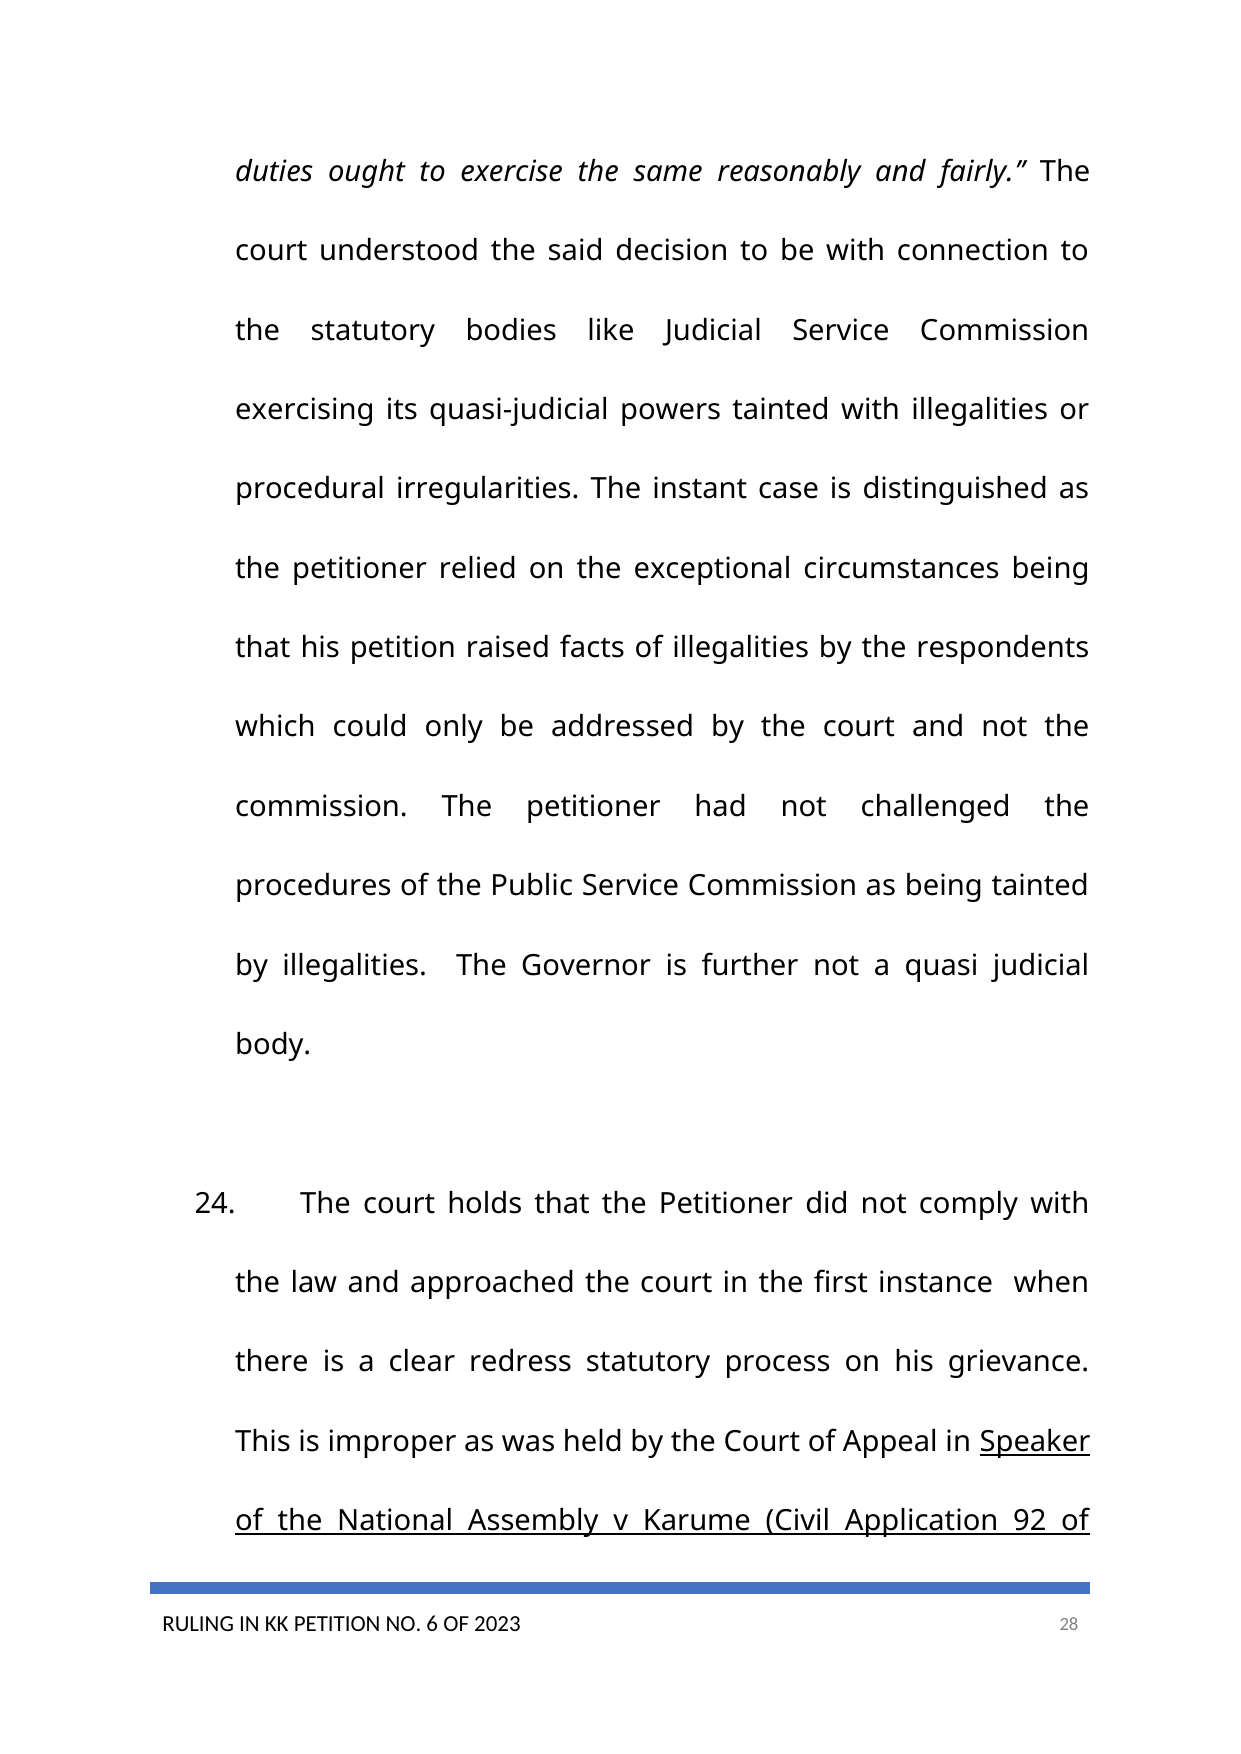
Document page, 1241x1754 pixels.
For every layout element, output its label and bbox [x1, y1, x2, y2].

list [194, 150, 1090, 1063]
list [194, 1182, 1090, 1539]
